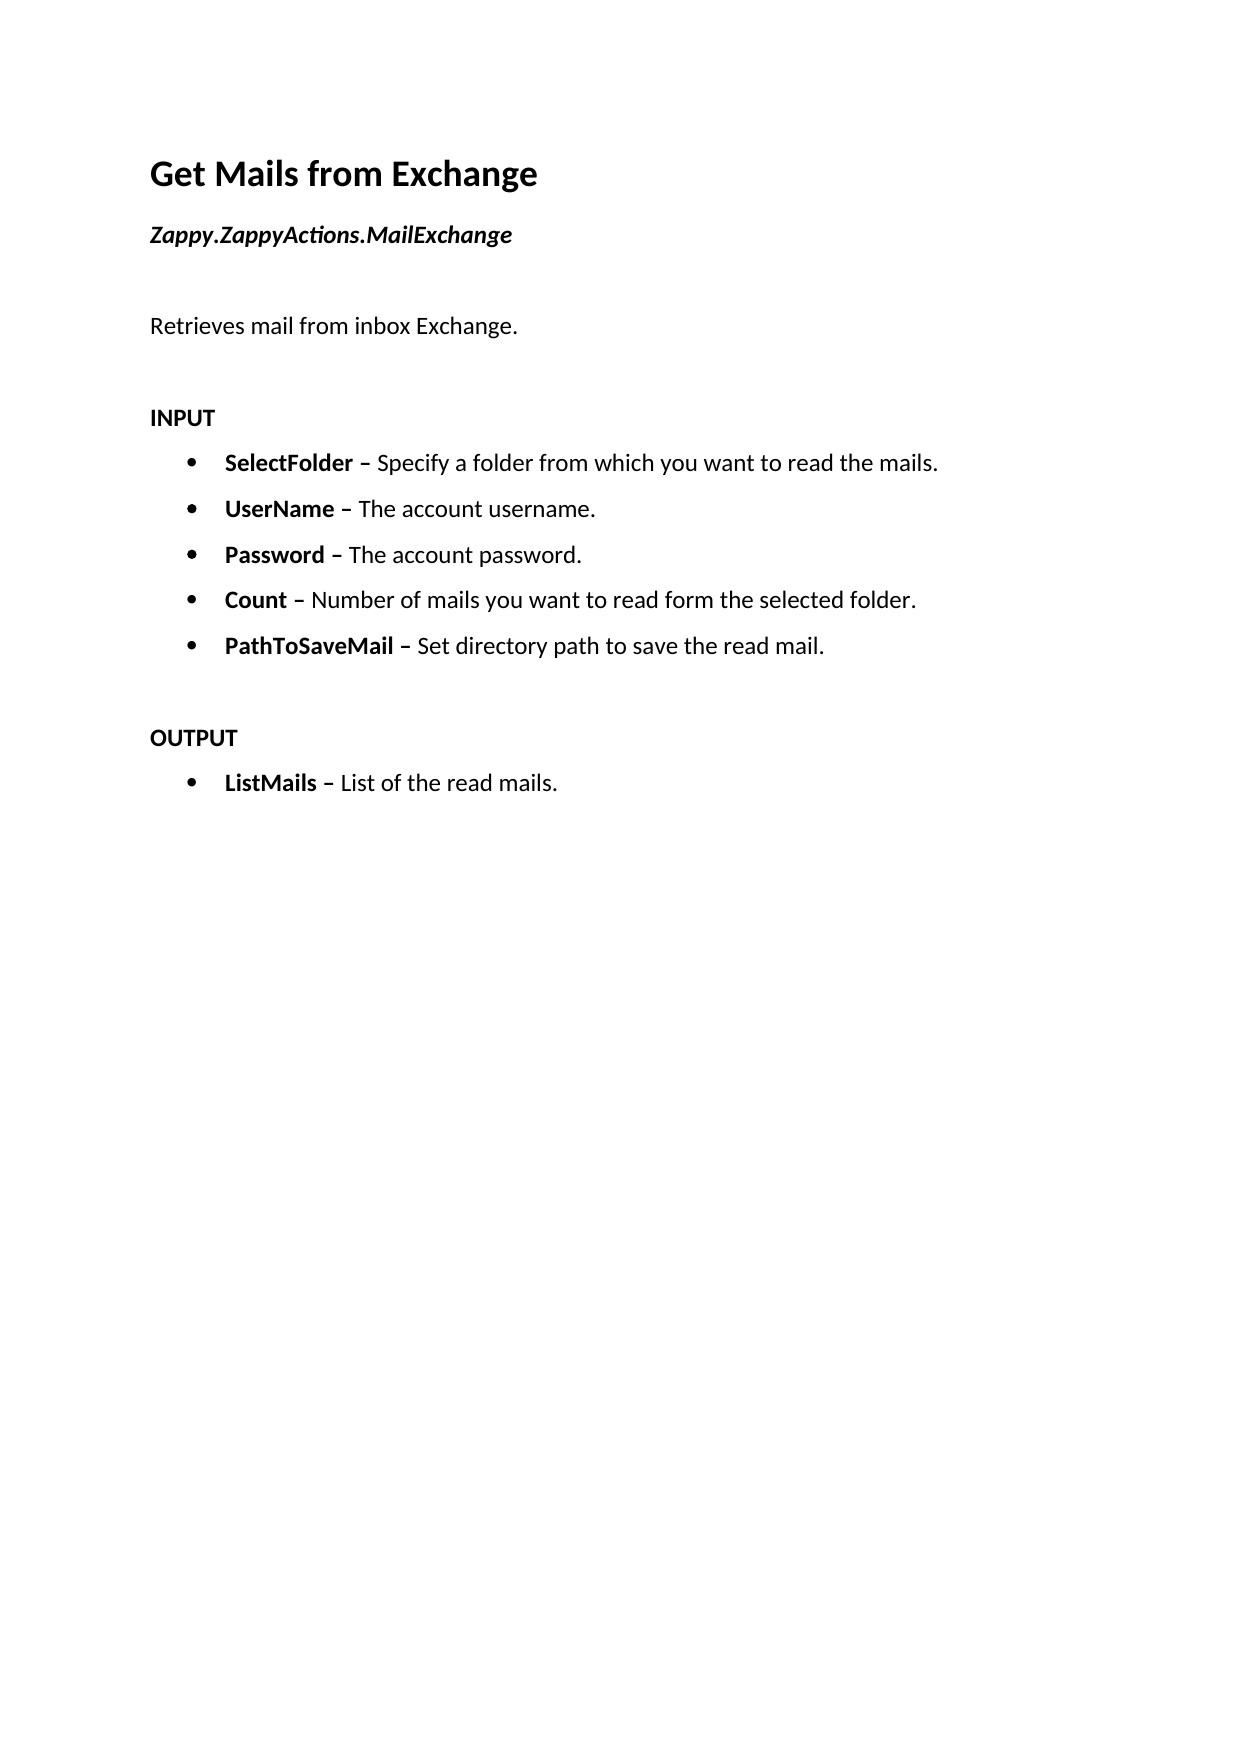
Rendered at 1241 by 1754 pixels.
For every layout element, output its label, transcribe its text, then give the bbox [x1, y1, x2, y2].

text Retrieves mail from inbox Exchange. [150, 264, 1090, 341]
text Zappy.ZappyActions.MailExchange [150, 219, 1090, 249]
list Password – The account password. [187, 539, 1090, 569]
text INPUT [150, 356, 1090, 432]
text Get Mails from Exchange [150, 150, 1090, 196]
list PathToSaveMail – Set directory path to save the read mail. [187, 630, 1090, 661]
list Count – Number of mails you want to read form the selected folder. [187, 584, 1090, 615]
text OUTPUT [150, 722, 1090, 752]
list UserName – The account username. [187, 493, 1090, 524]
list SelectFolder – Specify a folder from which you want to read the mails. [187, 447, 1090, 478]
list ListMails – List of the read mails. [187, 767, 1090, 798]
